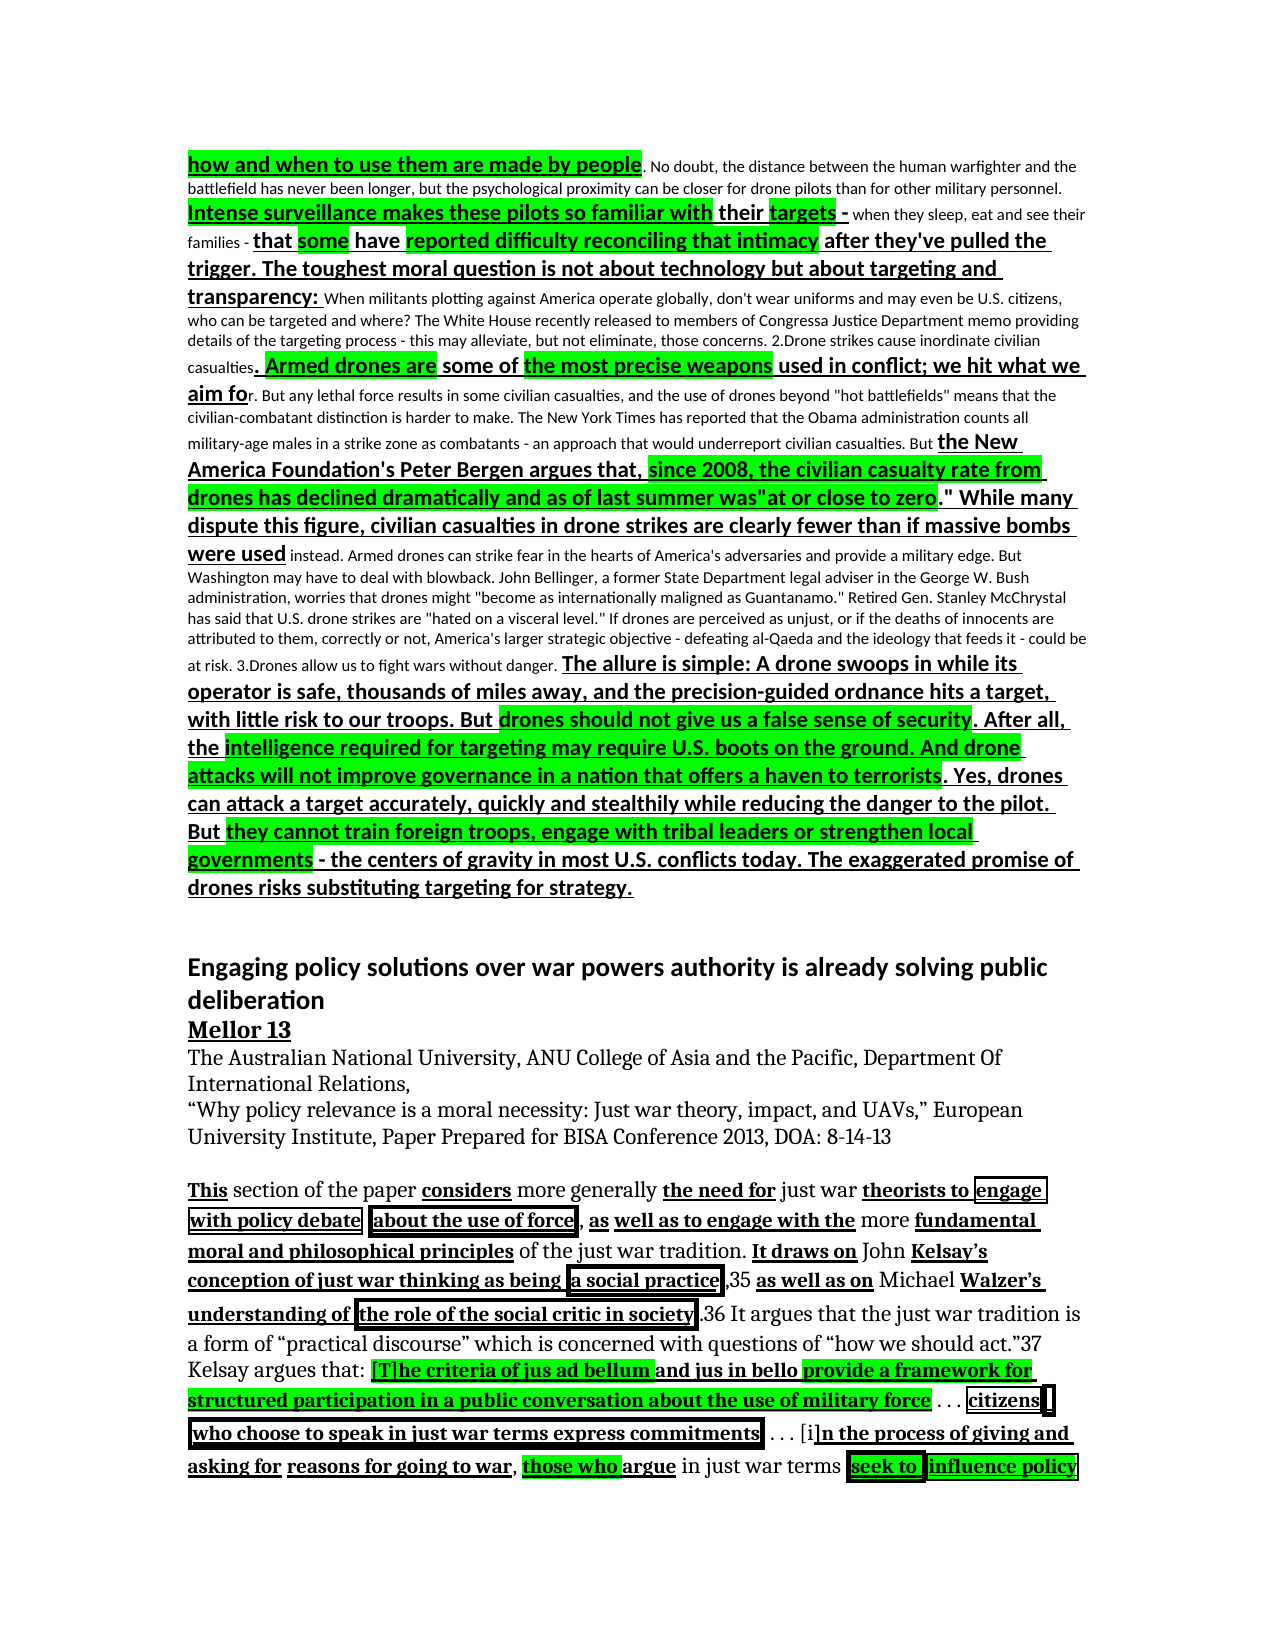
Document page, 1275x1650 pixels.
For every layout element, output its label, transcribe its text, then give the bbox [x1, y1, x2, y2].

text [187, 1176, 1087, 1483]
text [187, 150, 1087, 901]
subtitle Engaging policy solutions over war powers authority is already solving public deliberation [187, 950, 1087, 1016]
text Mellor 13 [187, 1016, 1087, 1044]
text The Australian National University, ANU College of Asia and the Pacific, Department Of International Relations, “Why policy relevance is a moral necessity: Just war theory, impact, and UAVs,” European University Institute, Paper Prepared for BISA Conference 2013, DOA: 8-14-13 [187, 1044, 1087, 1150]
